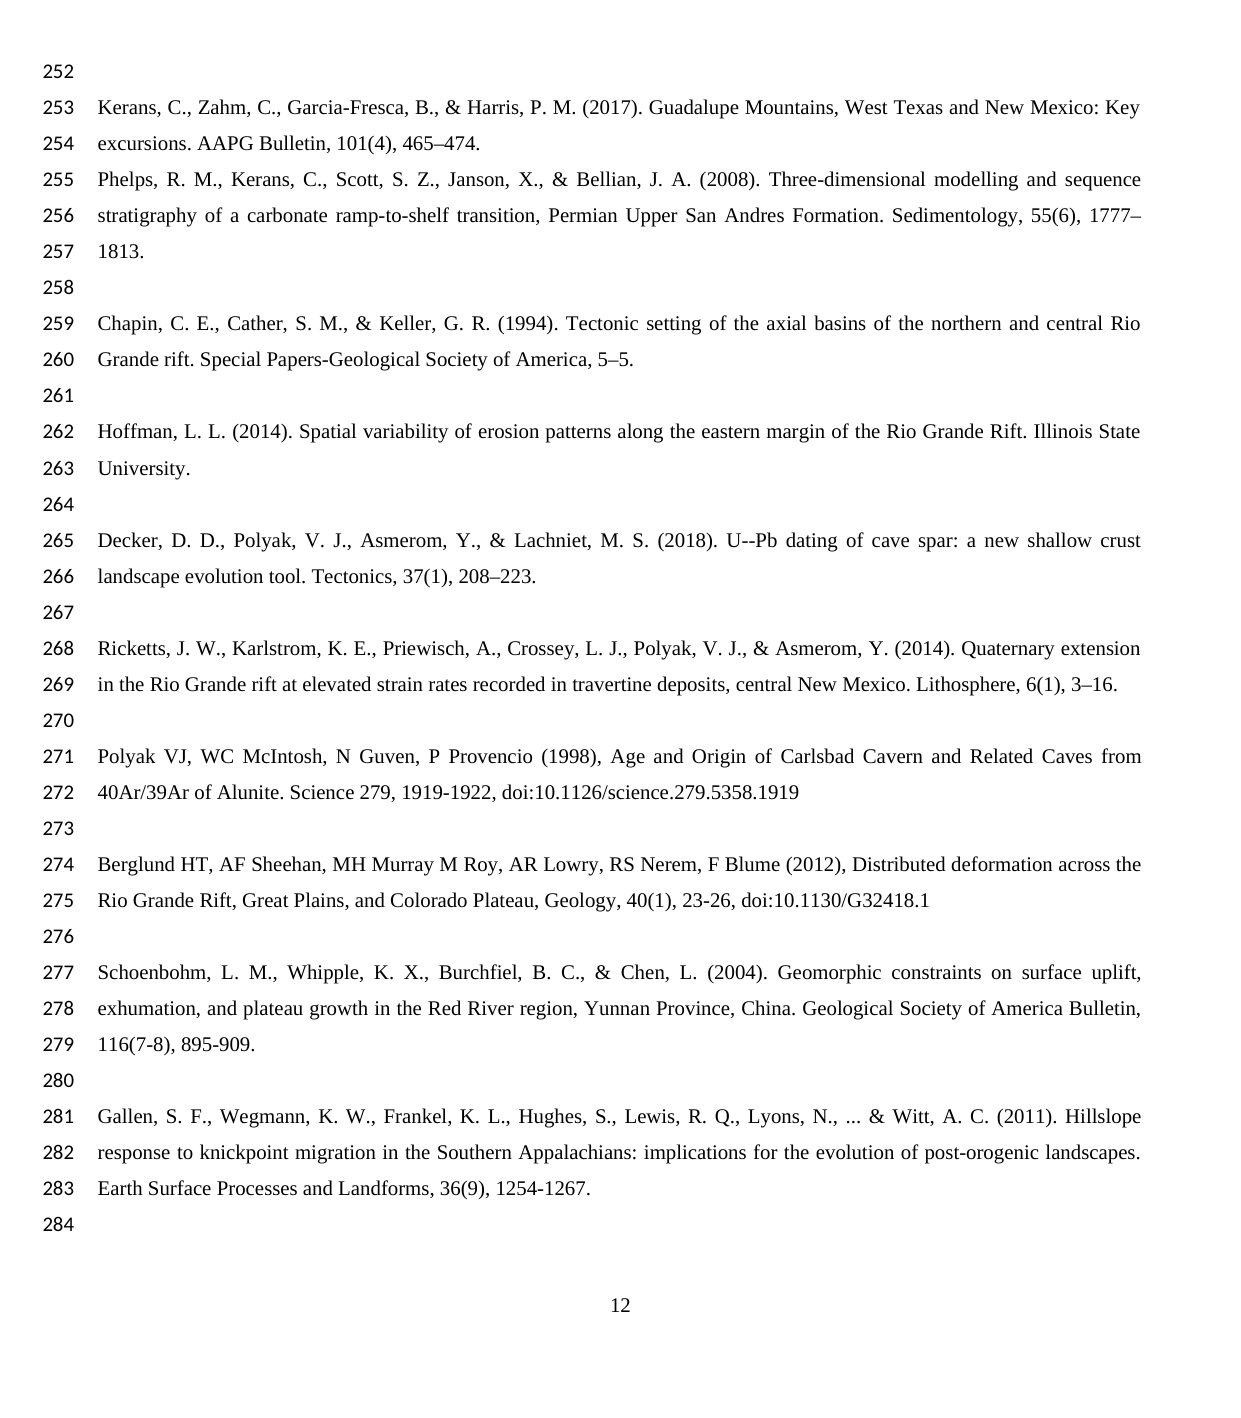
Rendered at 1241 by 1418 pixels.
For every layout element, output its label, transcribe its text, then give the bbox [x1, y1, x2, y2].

text Hoffman, L. L. (2014). Spatial variability of erosion patterns along the eastern margin of the Rio Grande Rift. Illinois State University. [97, 419, 1143, 479]
text Decker, D. D., Polyak, V. J., Asmerom, Y., & Lachniet, M. S. (2018). U--Pb dating of cave spar: a new shallow crust landscape evolution tool. Tectonics, 37(1), 208–223. [97, 528, 1143, 588]
text Berglund HT, AF Sheehan, MH Murray M Roy, AR Lowry, RS Nerem, F Blume (2012), Distributed deformation across the Rio Grande Rift, Great Plains, and Colorado Plateau, Geology, 40(1), 23-26, doi:10.1130/G32418.1 [97, 852, 1143, 912]
text Phelps, R. M., Kerans, C., Scott, S. Z., Janson, X., & Bellian, J. A. (2008). Three-dimensional modelling and sequence stratigraphy of a carbonate ramp-to-shelf transition, Permian Upper San Andres Formation. Sedimentology, 55(6), 1777–1813. [97, 167, 1143, 263]
text Gallen, S. F., Wegmann, K. W., Frankel, K. L., Hughes, S., Lewis, R. Q., Lyons, N., ... & Witt, A. C. (2011). Hillslope response to knickpoint migration in the Southern Appalachians: implications for the evolution of post‐orogenic landscapes. Earth Surface Processes and Landforms, 36(9), 1254-1267. [97, 1104, 1143, 1200]
text Ricketts, J. W., Karlstrom, K. E., Priewisch, A., Crossey, L. J., Polyak, V. J., & Asmerom, Y. (2014). Quaternary extension in the Rio Grande rift at elevated strain rates recorded in travertine deposits, central New Mexico. Lithosphere, 6(1), 3–16. [97, 636, 1143, 696]
text Kerans, C., Zahm, C., Garcia-Fresca, B., & Harris, P. M. (2017). Guadalupe Mountains, West Texas and New Mexico: Key excursions. AAPG Bulletin, 101(4), 465–474. [97, 95, 1143, 155]
text Schoenbohm, L. M., Whipple, K. X., Burchfiel, B. C., & Chen, L. (2004). Geomorphic constraints on surface uplift, exhumation, and plateau growth in the Red River region, Yunnan Province, China. Geological Society of America Bulletin, 116(7-8), 895-909. [97, 960, 1143, 1056]
text Polyak VJ, WC McIntosh, N Guven, P Provencio (1998), Age and Origin of Carlsbad Cavern and Related Caves from 40Ar/39Ar of Alunite. Science 279, 1919-1922, doi:10.1126/science.279.5358.1919 [97, 744, 1143, 804]
text Chapin, C. E., Cather, S. M., & Keller, G. R. (1994). Tectonic setting of the axial basins of the northern and central Rio Grande rift. Special Papers-Geological Society of America, 5–5. [97, 311, 1143, 371]
